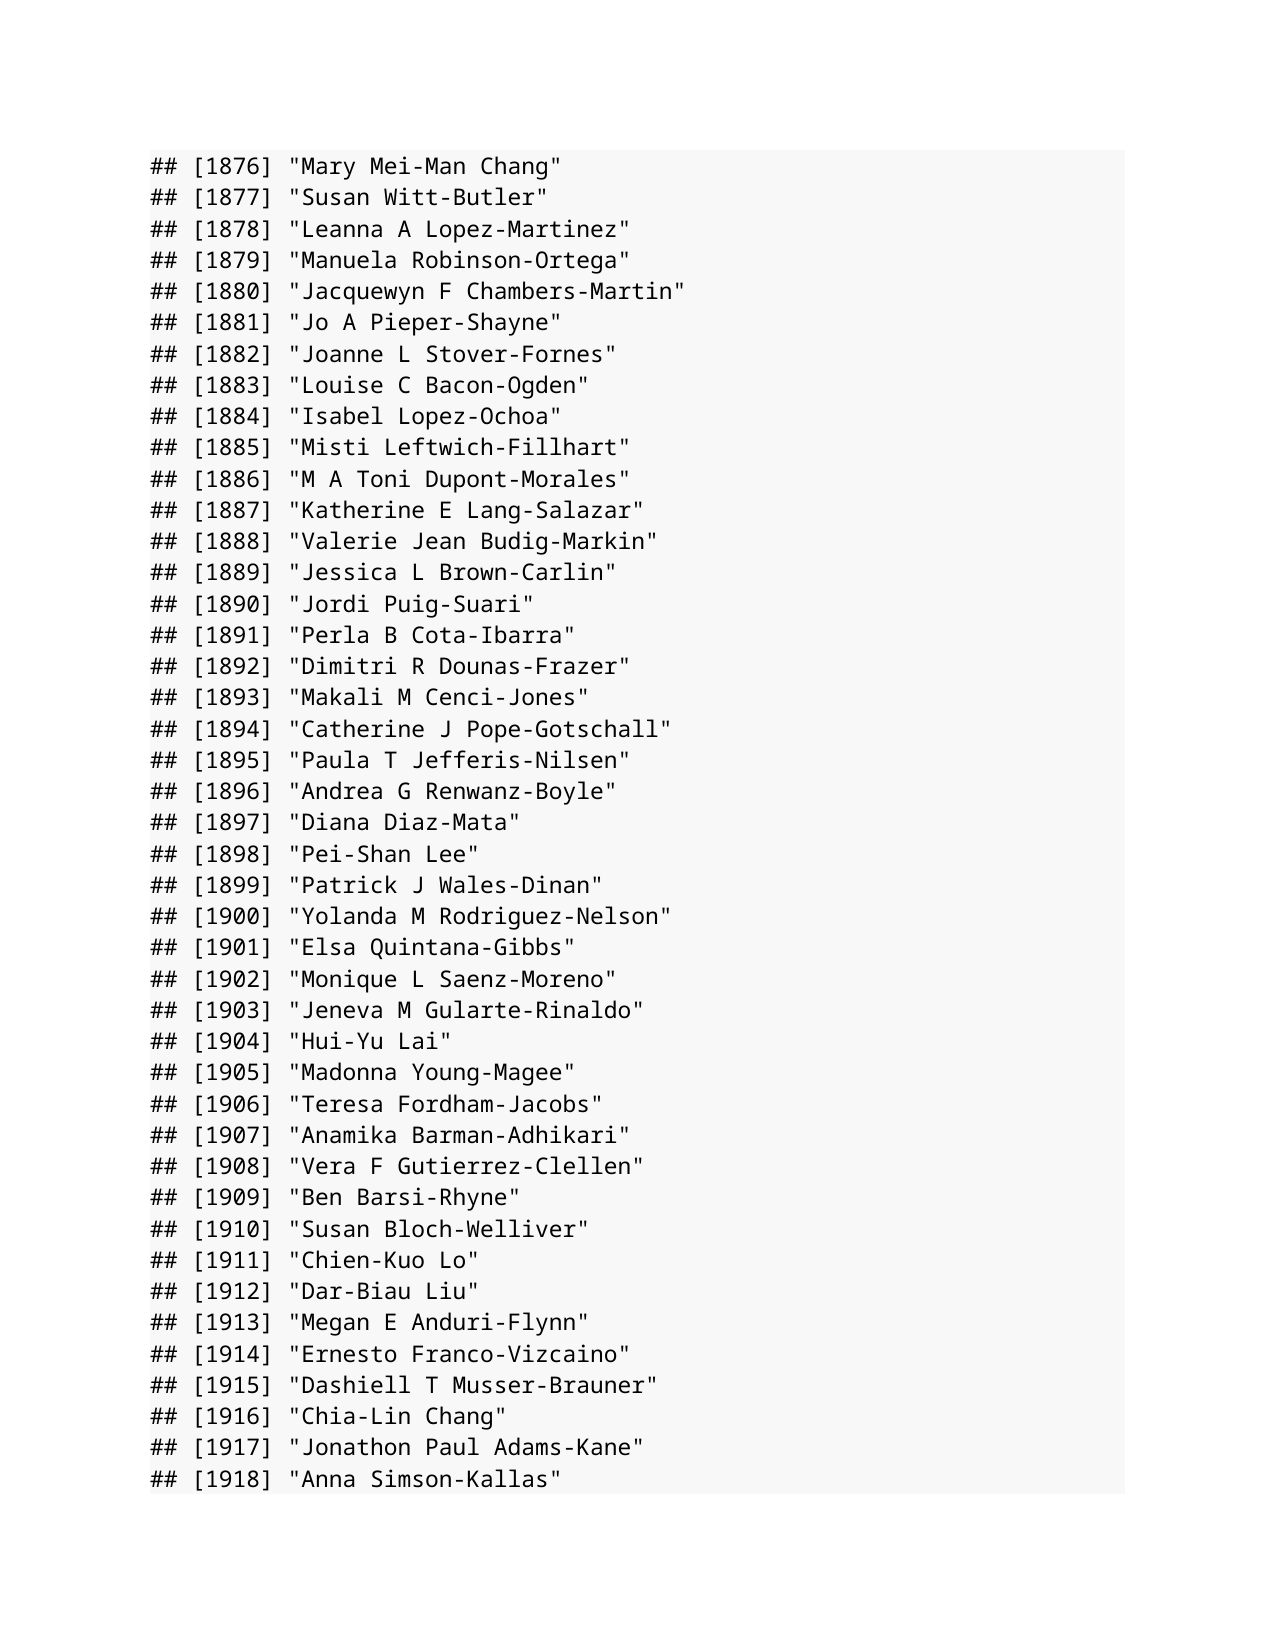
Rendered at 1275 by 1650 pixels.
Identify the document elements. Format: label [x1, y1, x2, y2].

text [150, 150, 1125, 1494]
